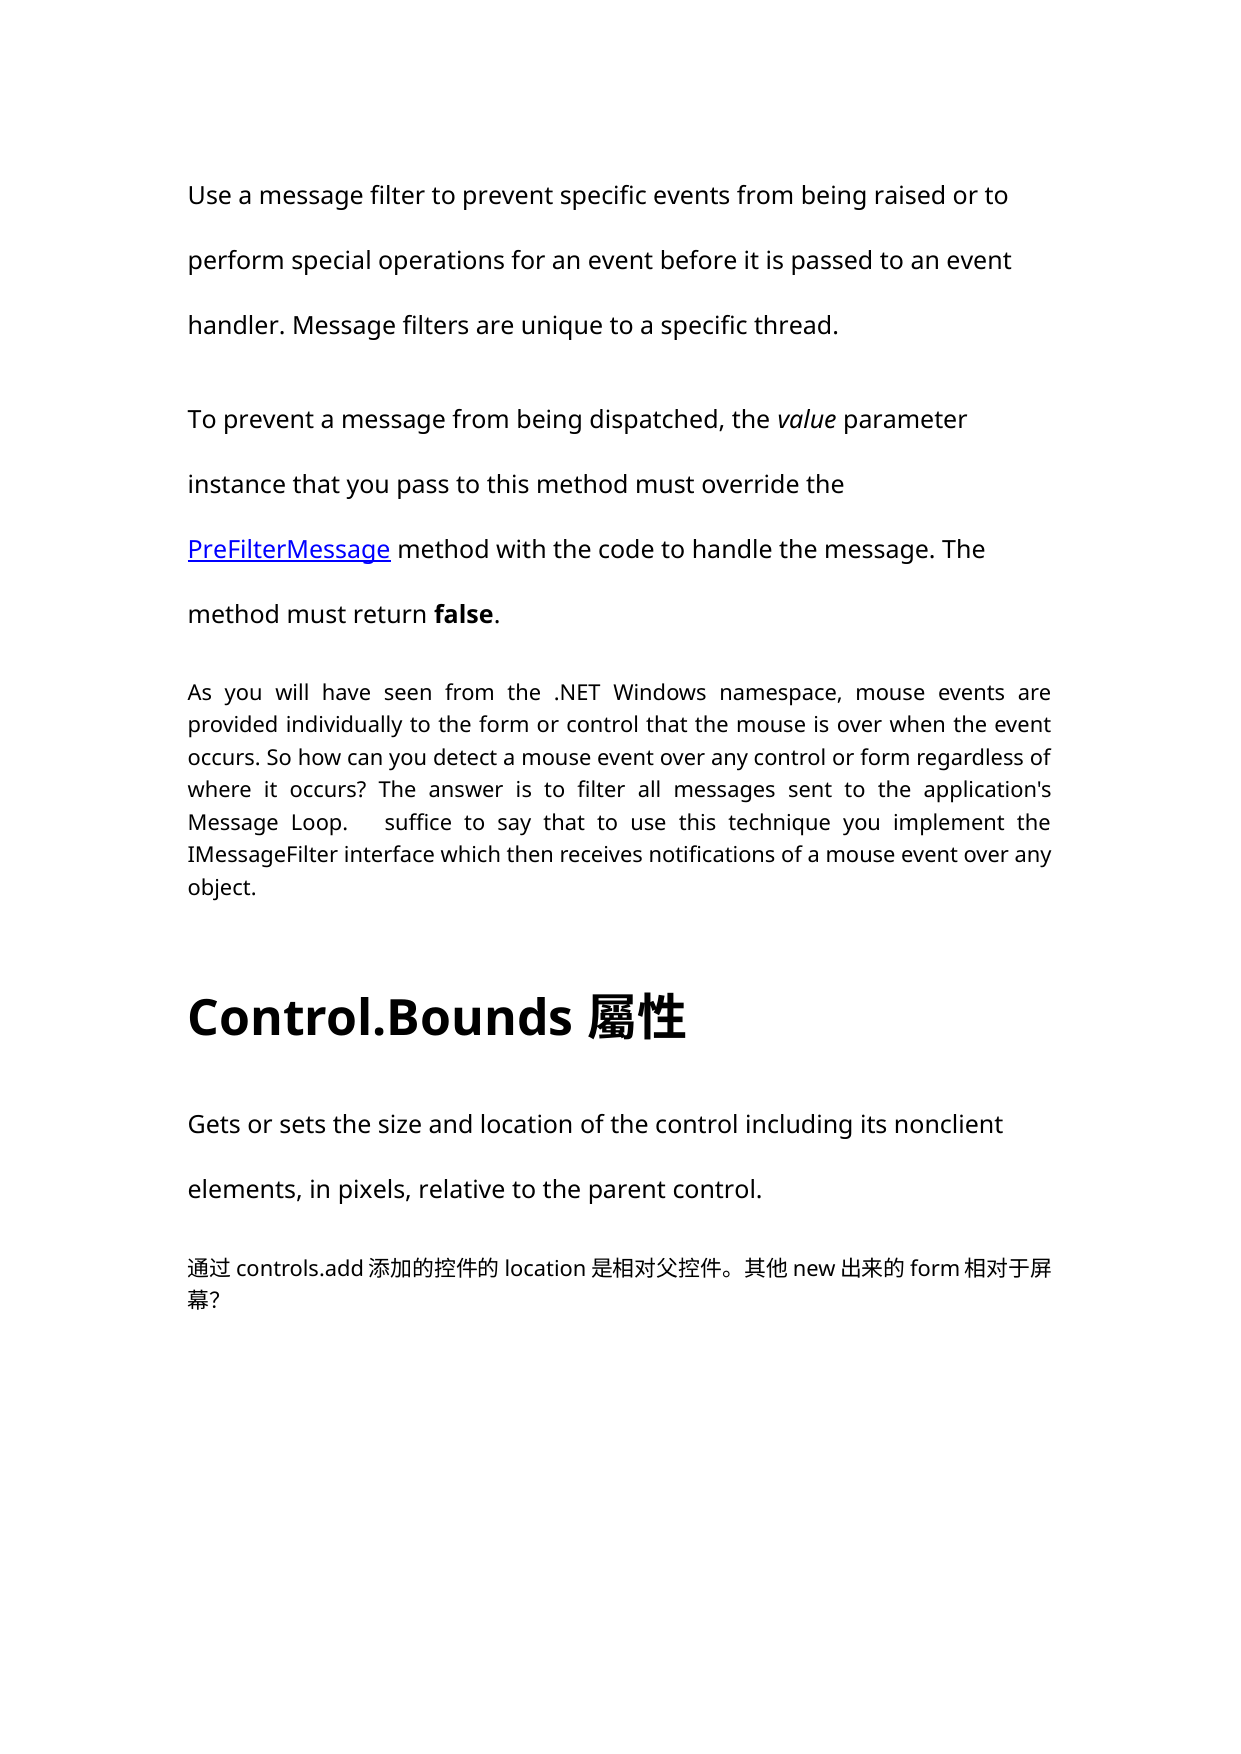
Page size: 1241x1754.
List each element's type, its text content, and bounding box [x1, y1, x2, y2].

text As you will have seen from the .NET Windows namespace, mouse events are provided individually to the form or control that the mouse is over when the event occurs. So how can you detect a mouse event over any control or form regardless of where it occurs? The answer is to filter all messages sent to the application's Message Loop. suffice to say that to use this technique you implement the IMessageFilter interface which then receives notifications of a mouse event over any object. [187, 675, 1053, 903]
text To prevent a message from being dispatched, the value parameter instance that you pass to this method must override the PreFilterMessage method with the code to handle the message. The method must return false. [187, 386, 1053, 646]
text Gets or sets the size and location of the control including its nonclient elements, in pixels, relative to the parent control. [187, 1091, 1053, 1221]
subtitle Control.Bounds 屬性 [187, 964, 1053, 1062]
text Use a message filter to prevent specific events from being raised or to perform special operations for an event before it is passed to an event handler. Message filters are unique to a specific thread. [187, 162, 1053, 357]
text 通过controls.add添加的控件的location是相对父控件。其他new出来的form相对于屏幕？ [187, 1250, 1053, 1315]
